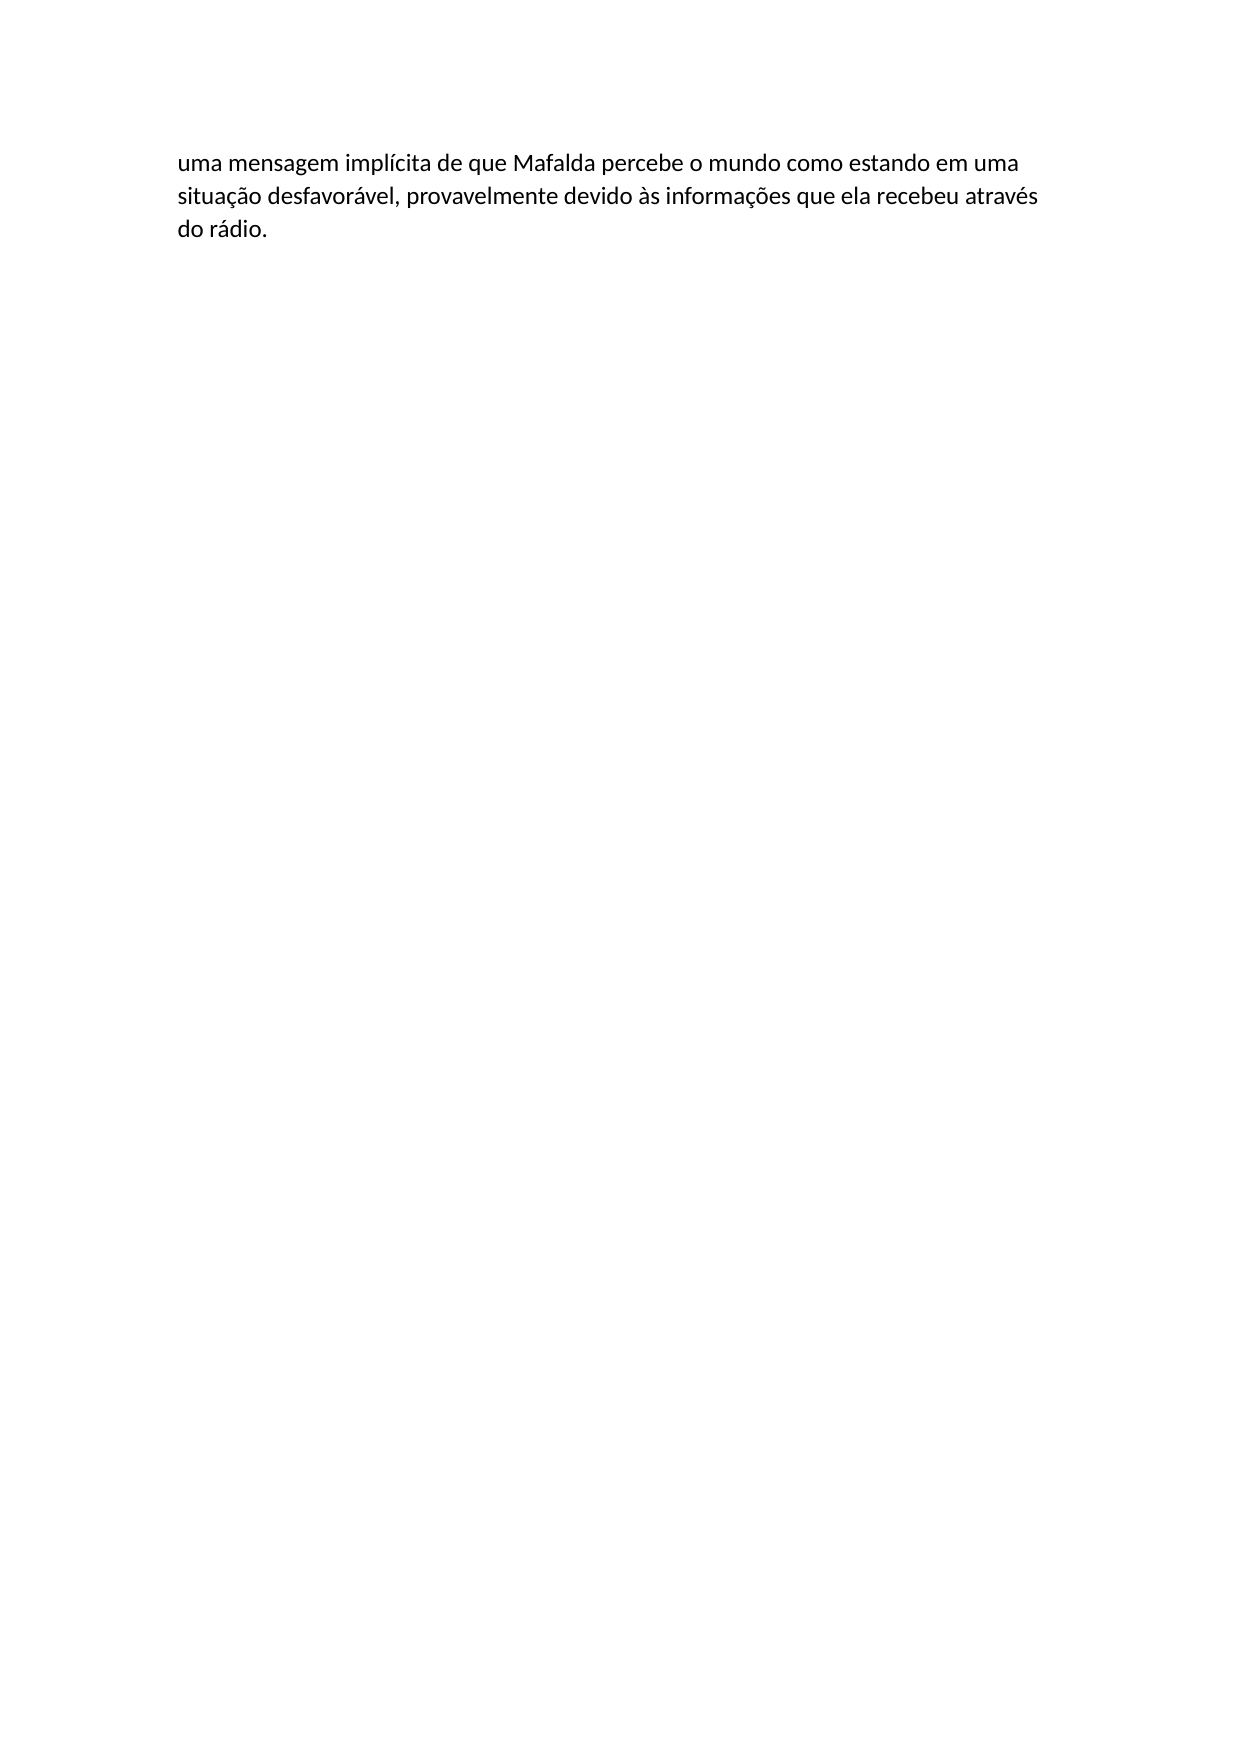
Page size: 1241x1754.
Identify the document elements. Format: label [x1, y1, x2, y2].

text [177, 148, 1063, 244]
